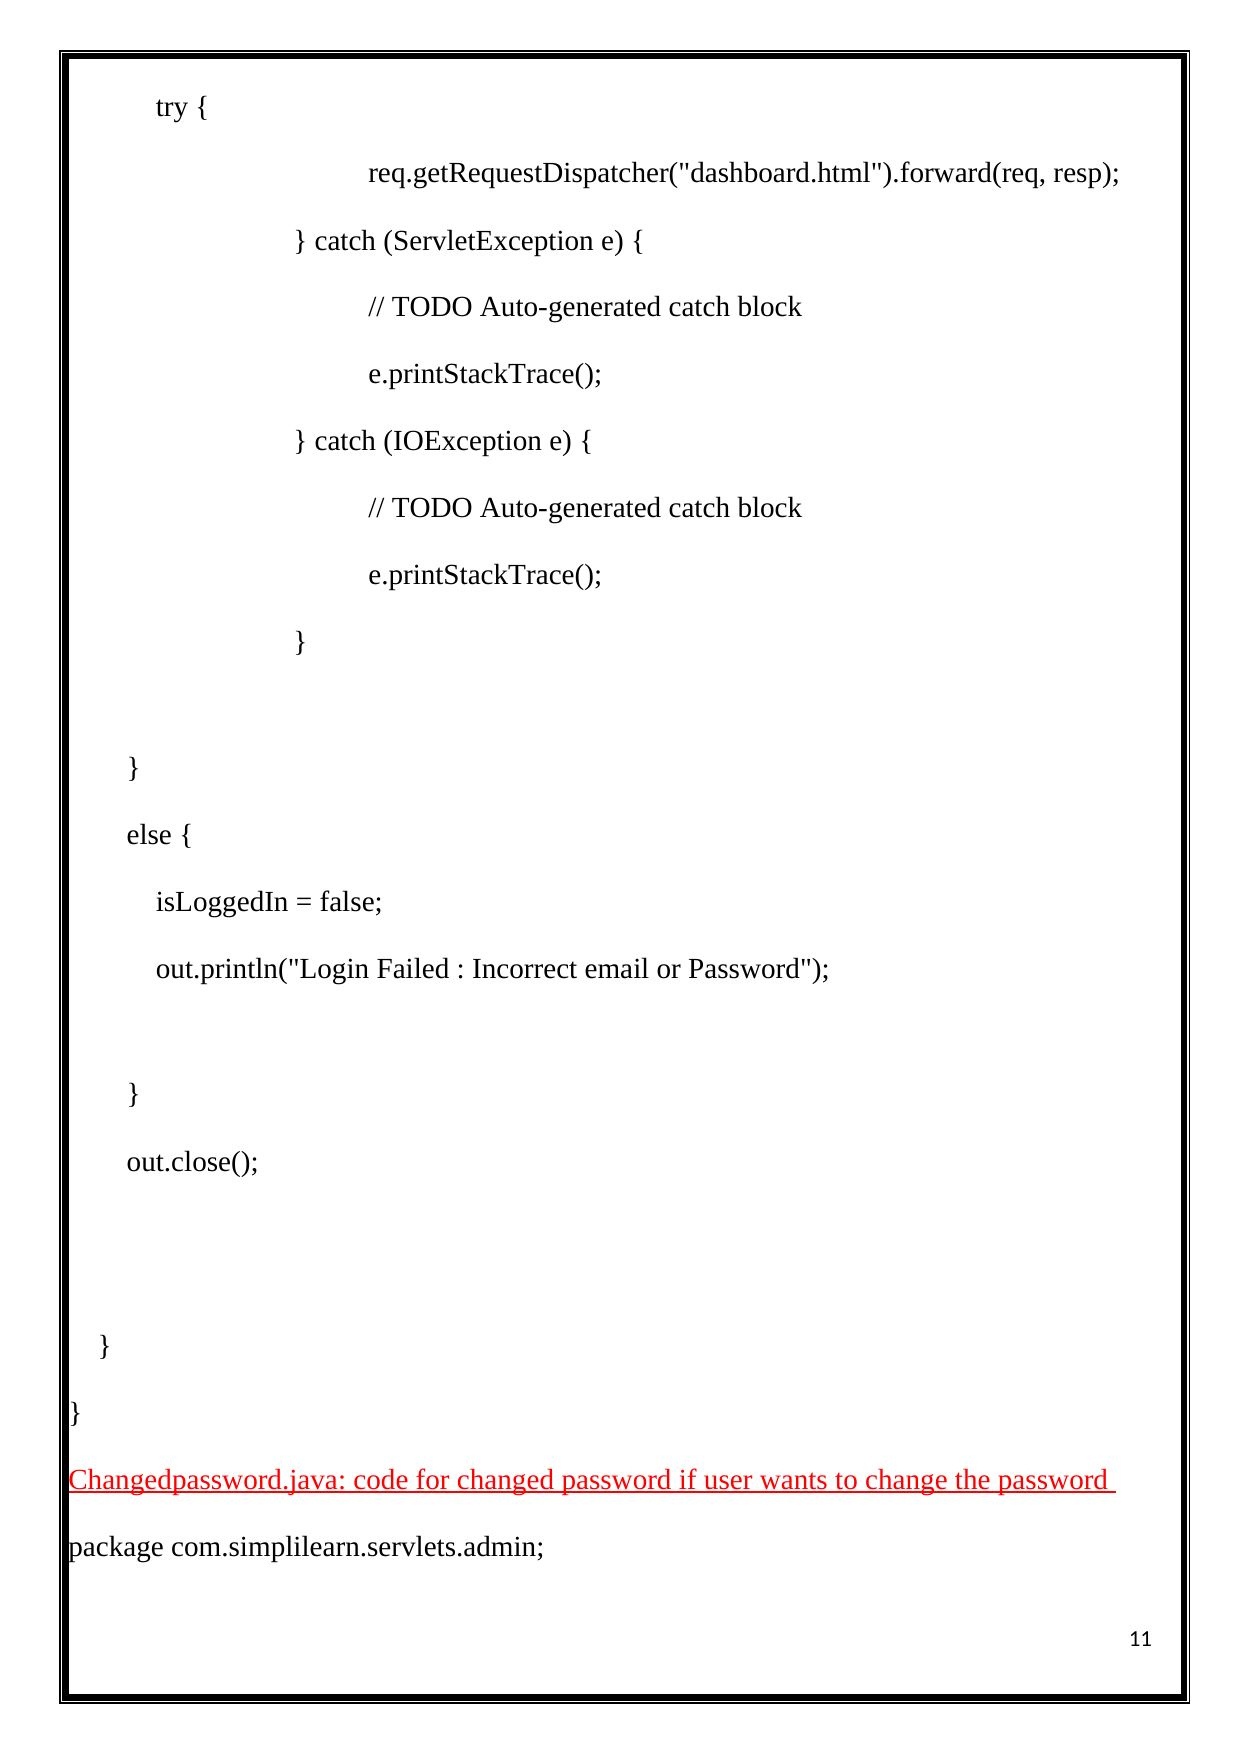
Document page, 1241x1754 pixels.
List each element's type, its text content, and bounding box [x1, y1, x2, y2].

text package com.simplilearn.servlets.admin; [69, 1529, 1152, 1562]
text } [69, 750, 1152, 784]
text // TODO Auto-generated catch block [69, 289, 1152, 323]
text } [69, 1077, 1152, 1110]
text isLoggedIn = false; [69, 884, 1152, 918]
text Changedpassword.java: code for changed password if user wants to change the password [69, 1462, 1152, 1495]
text } [69, 1328, 1152, 1361]
text } [69, 1395, 1152, 1428]
text else { [69, 817, 1152, 851]
text try { [69, 89, 1152, 122]
text req.getRequestDispatcher("dashboard.html").forward(req, resp); [69, 156, 1152, 189]
text out.println("Login Failed : Incorrect email or Password"); [69, 951, 1152, 984]
text } [69, 624, 1152, 658]
text e.printStackTrace(); [69, 357, 1152, 390]
text out.close(); [69, 1144, 1152, 1177]
text } catch (ServletException e) { [69, 223, 1152, 256]
text } catch (IOException e) { [69, 423, 1152, 457]
text e.printStackTrace(); [69, 557, 1152, 591]
text // TODO Auto-generated catch block [69, 491, 1152, 524]
